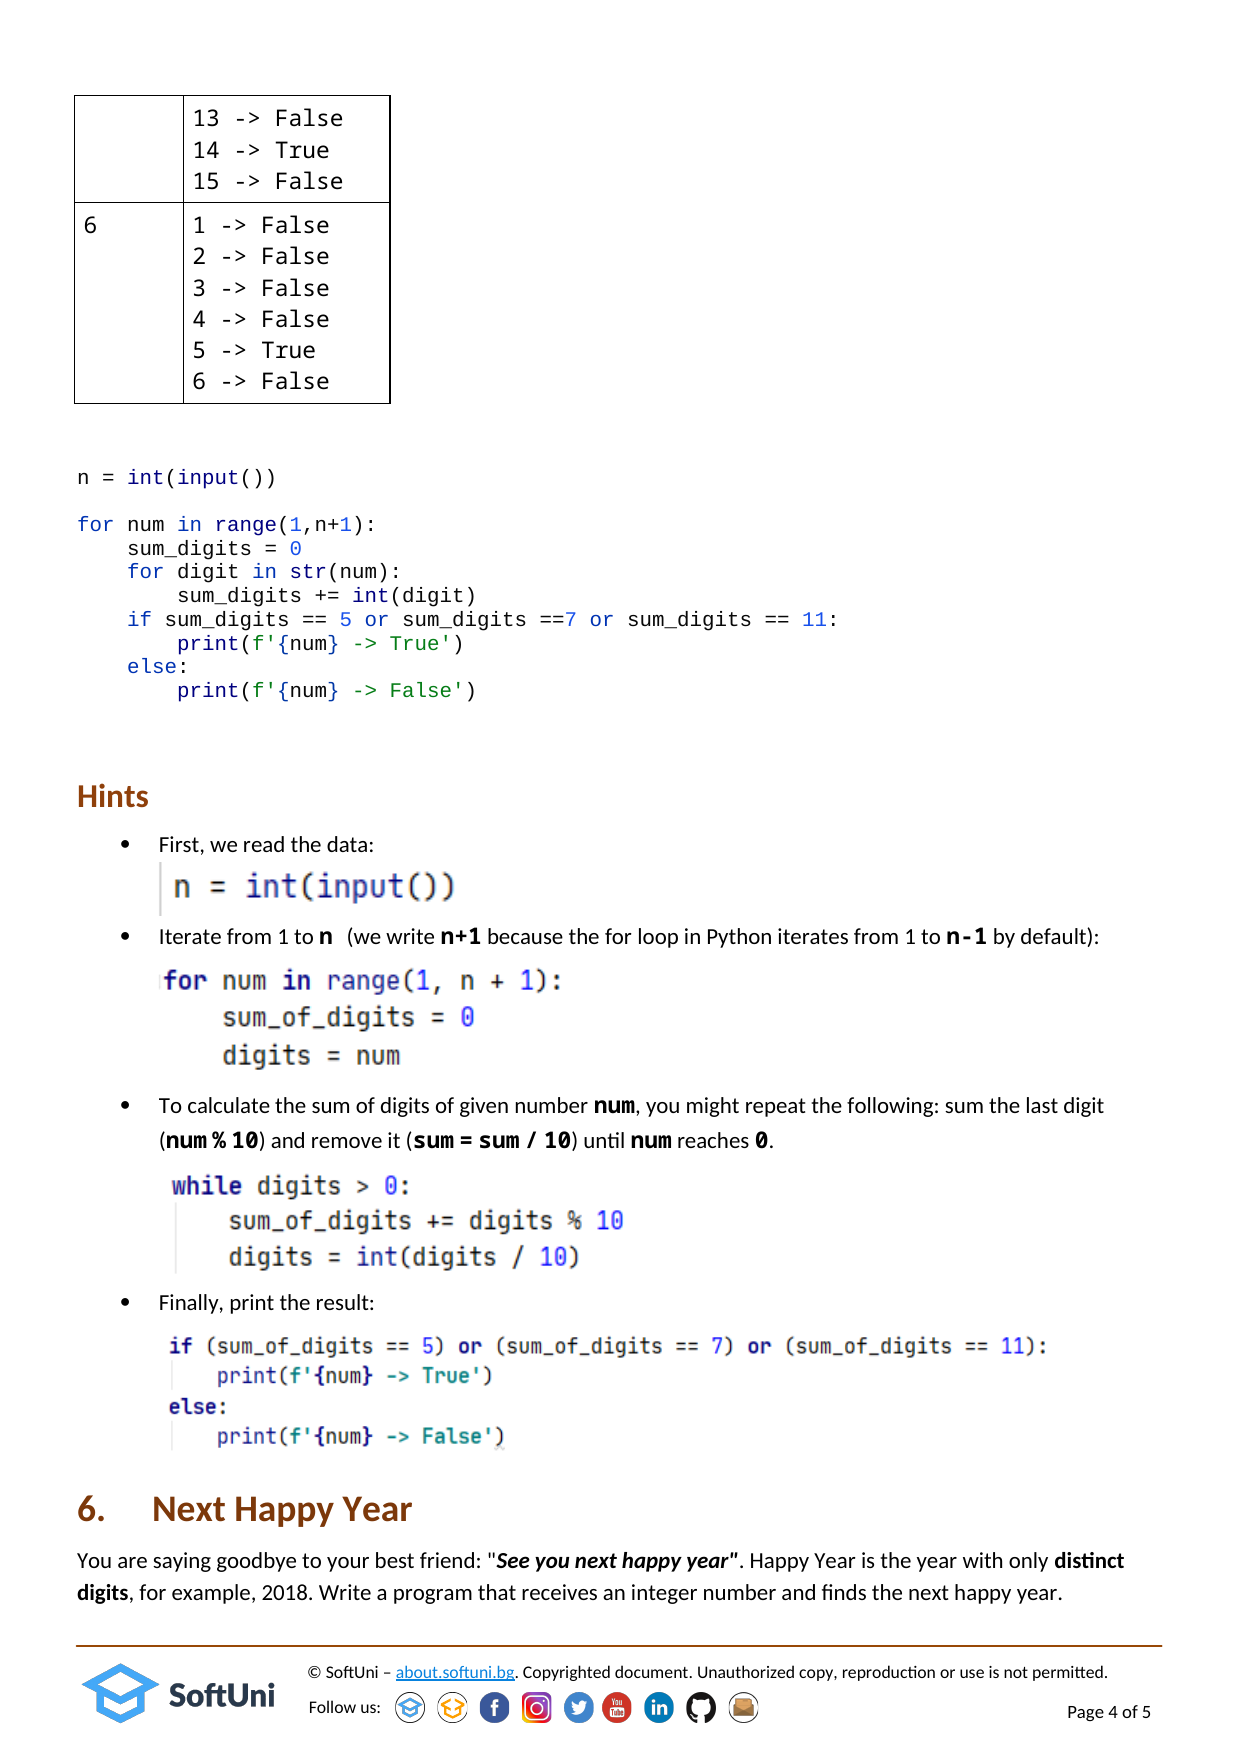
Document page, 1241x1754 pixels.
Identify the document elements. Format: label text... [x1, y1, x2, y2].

picture [158, 1160, 651, 1285]
table_cell 15 [75, 96, 183, 202]
text You are saying goodbye to your best friend: "See you next happy year". Happy Year is the year with only distinct digits, for example, 2018. Write a program that receives an integer number and finds the next happy year. [77, 1546, 1163, 1606]
picture [522, 1692, 552, 1723]
subtitle Hints [77, 775, 1163, 816]
table_cell 1 -> False 2 -> False 3 -> False 4 -> False 5 -> True 6 -> False [184, 203, 389, 402]
picture [75, 1658, 281, 1729]
picture [479, 1692, 510, 1723]
picture [602, 1692, 632, 1723]
picture [665, 1692, 674, 1701]
picture [158, 955, 576, 1085]
picture [644, 1692, 653, 1701]
picture [395, 1692, 425, 1723]
picture [658, 1705, 667, 1714]
picture [644, 1714, 653, 1723]
list First, we read the data: [121, 830, 1163, 858]
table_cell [184, 96, 389, 202]
picture [665, 1714, 674, 1723]
picture [686, 1692, 716, 1723]
list Finally, print the result: [121, 1288, 1163, 1316]
picture [158, 1320, 1057, 1460]
table_cell 6 [75, 203, 183, 402]
list To calculate the sum of digits of given number num, you might repeat the following: sum the last digit (num % 10) and remove it (sum = sum / 10) until num reaches 0. [121, 1088, 1163, 1156]
list Iterate from 1 to n (we write n+1 because the for loop in Python iterates from 1 to n-1 by default): [121, 920, 1163, 951]
picture [564, 1692, 594, 1723]
picture [158, 862, 484, 916]
subtitle Next Happy Year [77, 1485, 1163, 1531]
picture [437, 1692, 468, 1723]
picture [728, 1692, 759, 1723]
text n = int(input()) for num in range(1,n+1): sum_digits = 0 for digit in str(num): sum_digits += int(digit) if sum_digits == 5 or sum_digits ==7 or sum_digits == 11: print(f'{num} -> True') else: print(f'{num} -> False') [77, 467, 1163, 703]
